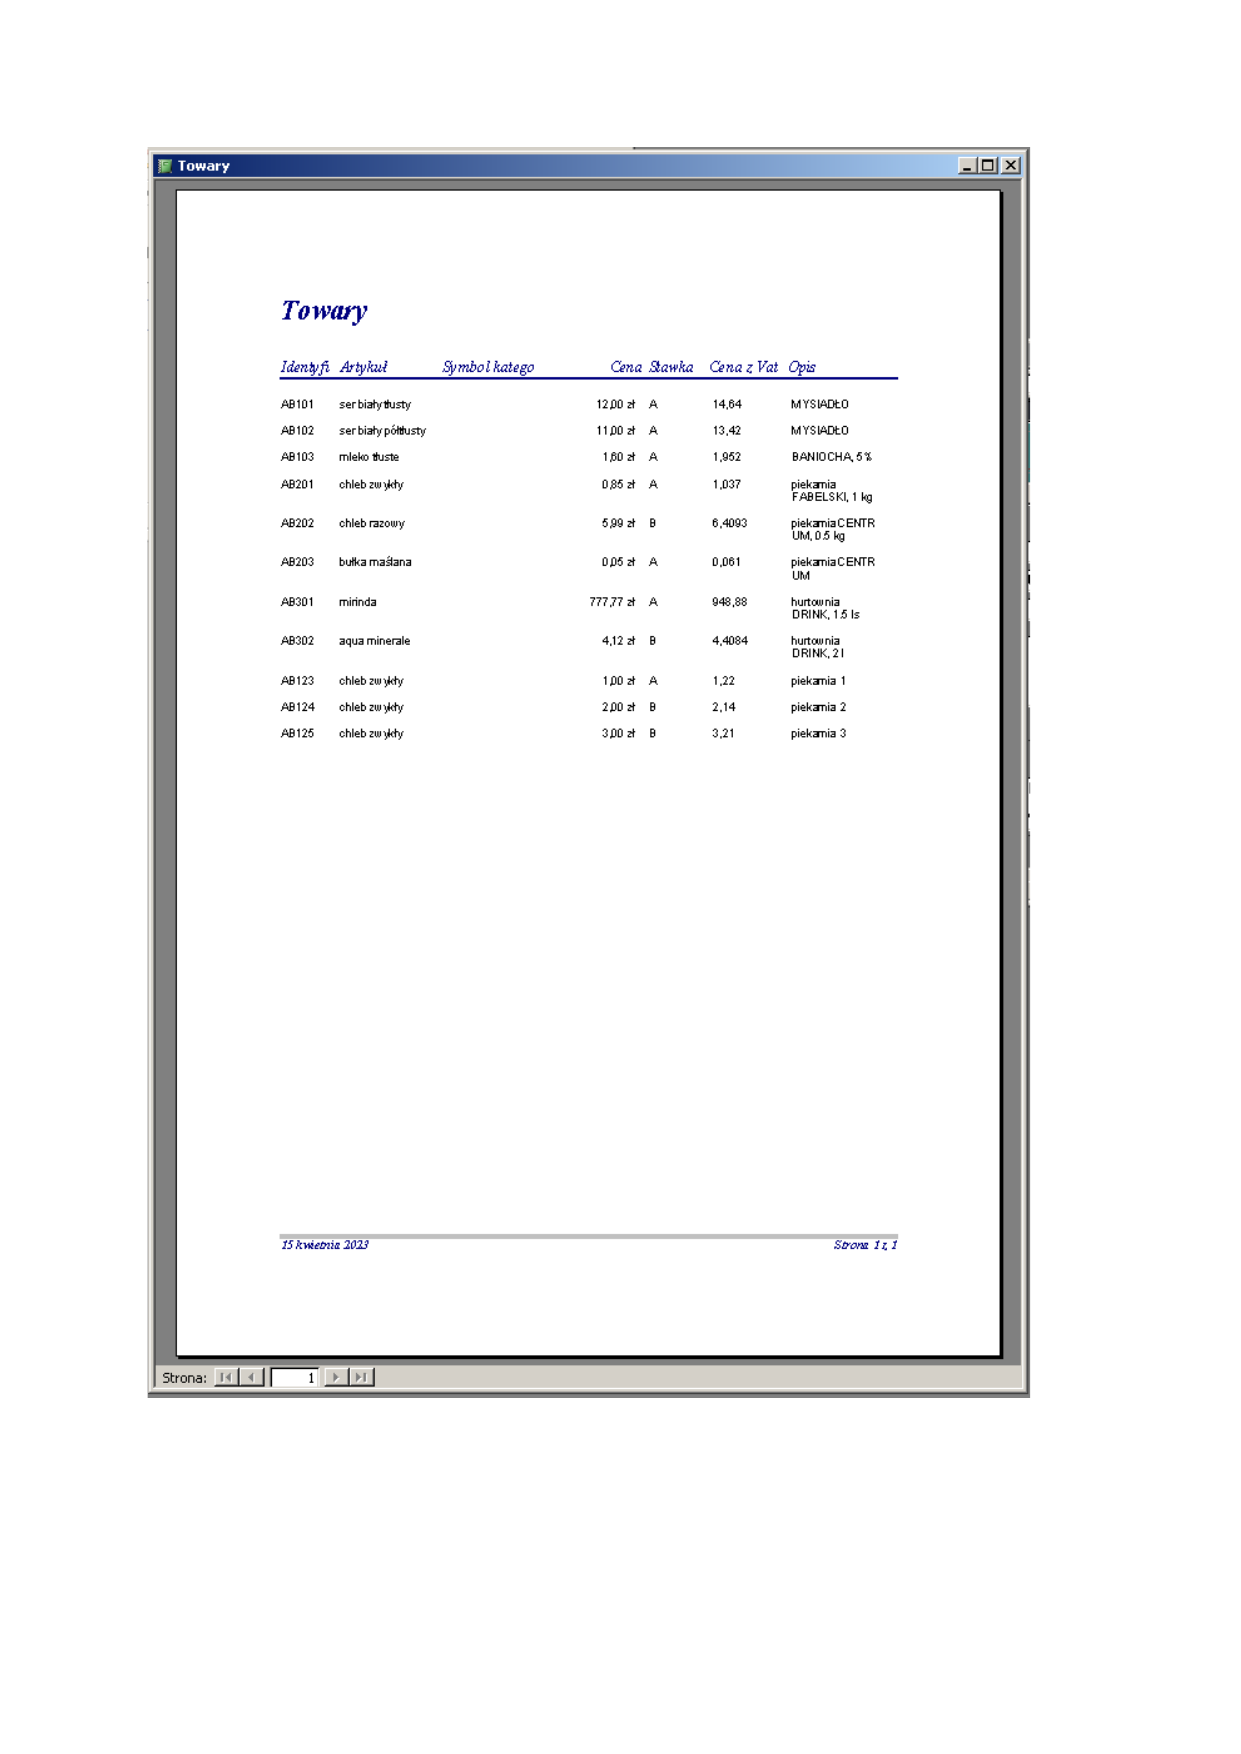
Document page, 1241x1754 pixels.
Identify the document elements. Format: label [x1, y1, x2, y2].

picture [147, 147, 1031, 1398]
